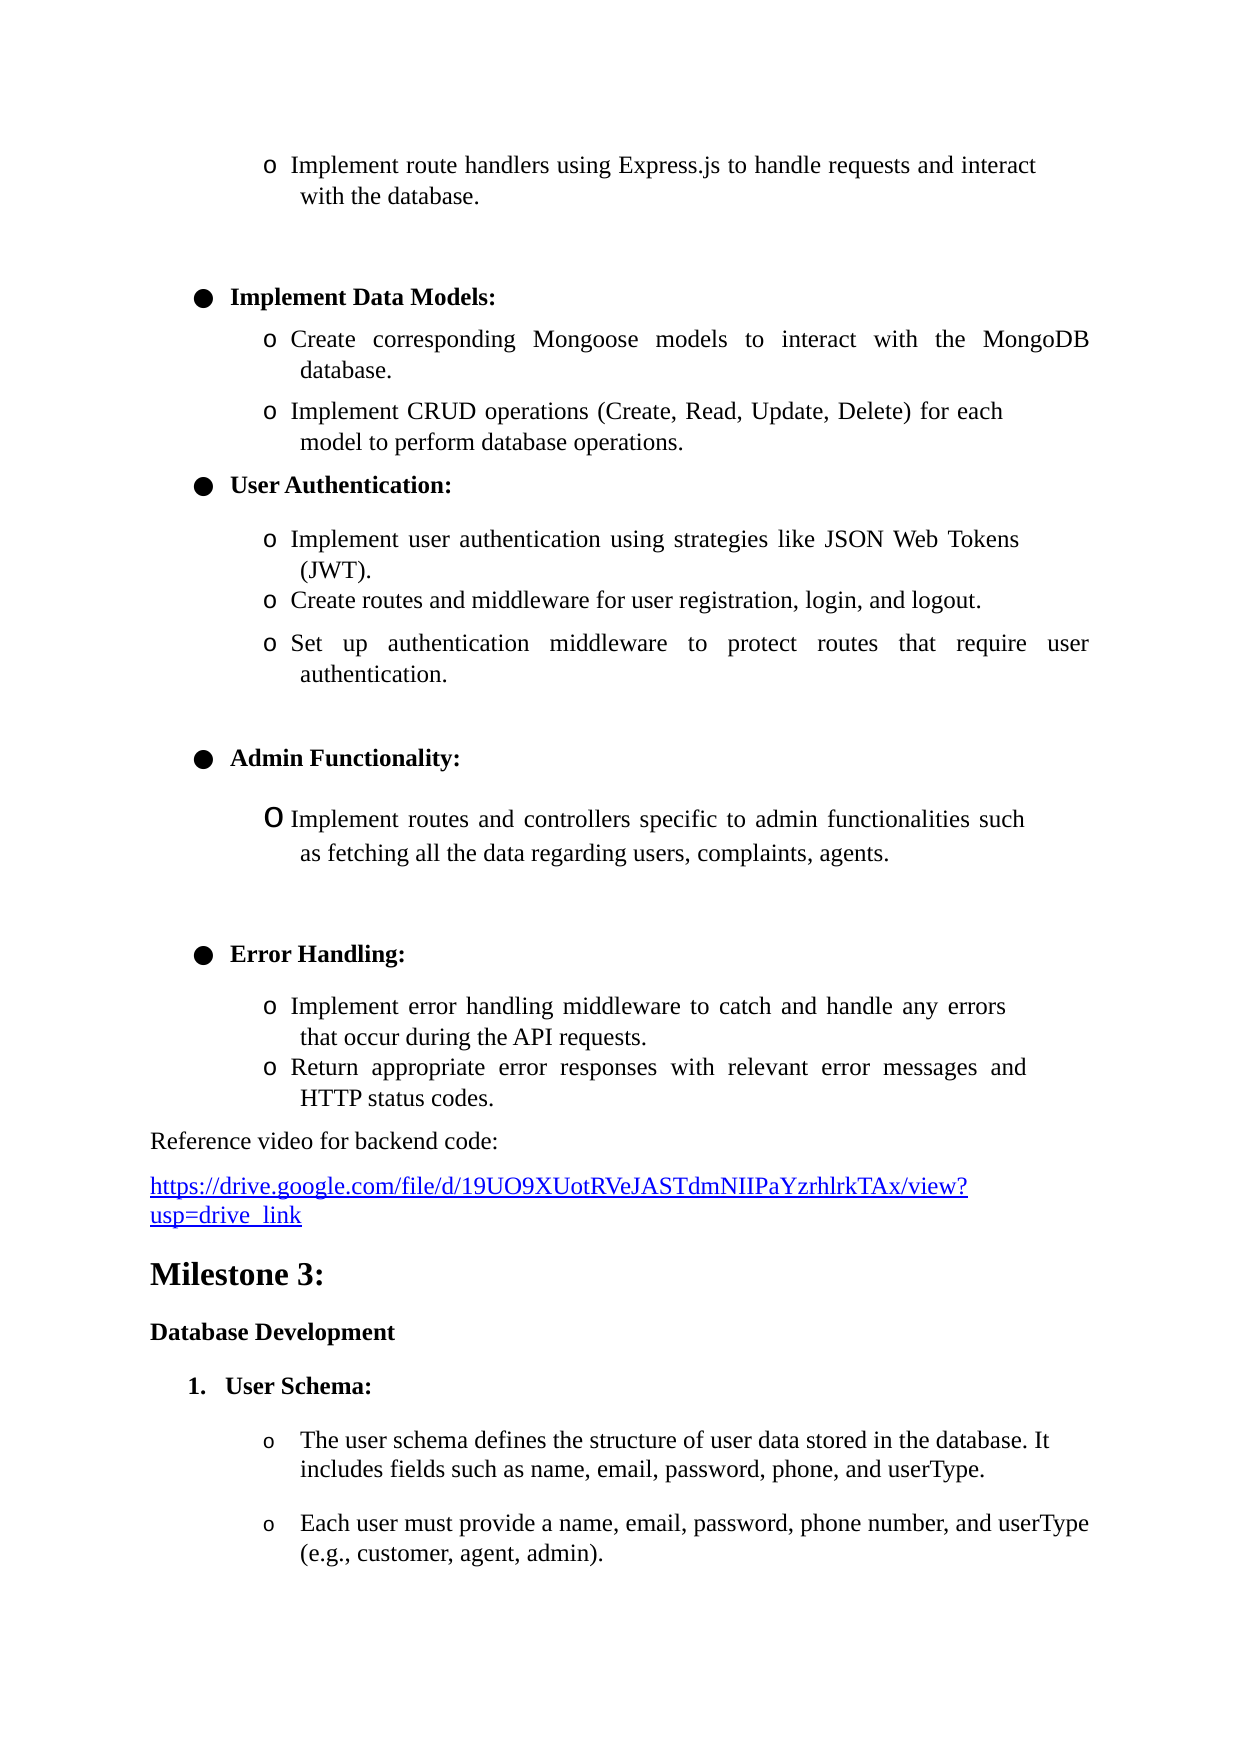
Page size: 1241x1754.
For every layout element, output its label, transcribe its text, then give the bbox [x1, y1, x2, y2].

list Implement routes and controllers specific to admin functionalities such as fetching all the data regarding users, complaints, agents. [262, 796, 1025, 867]
subtitle Error Handling: [192, 925, 1090, 977]
list The user schema defines the structure of user data stored in the database. It includes fields such as name, email, password, phone, and userType. [262, 1425, 1090, 1483]
list Set up authentication middleware to protect routes that require user authentication. [262, 628, 1090, 688]
list Implement route handlers using Express.js to handle requests and interact with the database. [262, 150, 1037, 209]
list Each user must provide a name, email, password, phone number, and userType (e.g., customer, agent, admin). [262, 1508, 1090, 1566]
text Milestone 3: [150, 1254, 1090, 1292]
text https://drive.google.com/file/d/19UO9XUotRVeJASTdmNIIPaYzrhlrkTAx/view?usp=drive_link [150, 1171, 1090, 1229]
text Reference video for backend code: [150, 1126, 1090, 1155]
list Create corresponding Mongoose models to interact with the MongoDB database. [262, 324, 1090, 384]
subtitle Admin Functionality: [192, 730, 1090, 781]
list Implement error handling middleware to catch and handle any errors that occur during the API requests. [262, 991, 1006, 1051]
list Implement CRUD operations (Create, Read, Update, Delete) for each model to perform database operations. [262, 396, 1004, 456]
list User Schema: [187, 1371, 1090, 1400]
subtitle Implement Data Models: [192, 269, 1090, 320]
list Implement user authentication using strategies like JSON Web Tokens (JWT). [262, 524, 1020, 584]
list Return appropriate error responses with relevant error messages and HTTP status codes. [262, 1052, 1027, 1112]
text Database Development [150, 1317, 1090, 1346]
list Create routes and middleware for user registration, login, and logout. [262, 585, 1090, 616]
subtitle User Authentication: [192, 456, 1090, 507]
